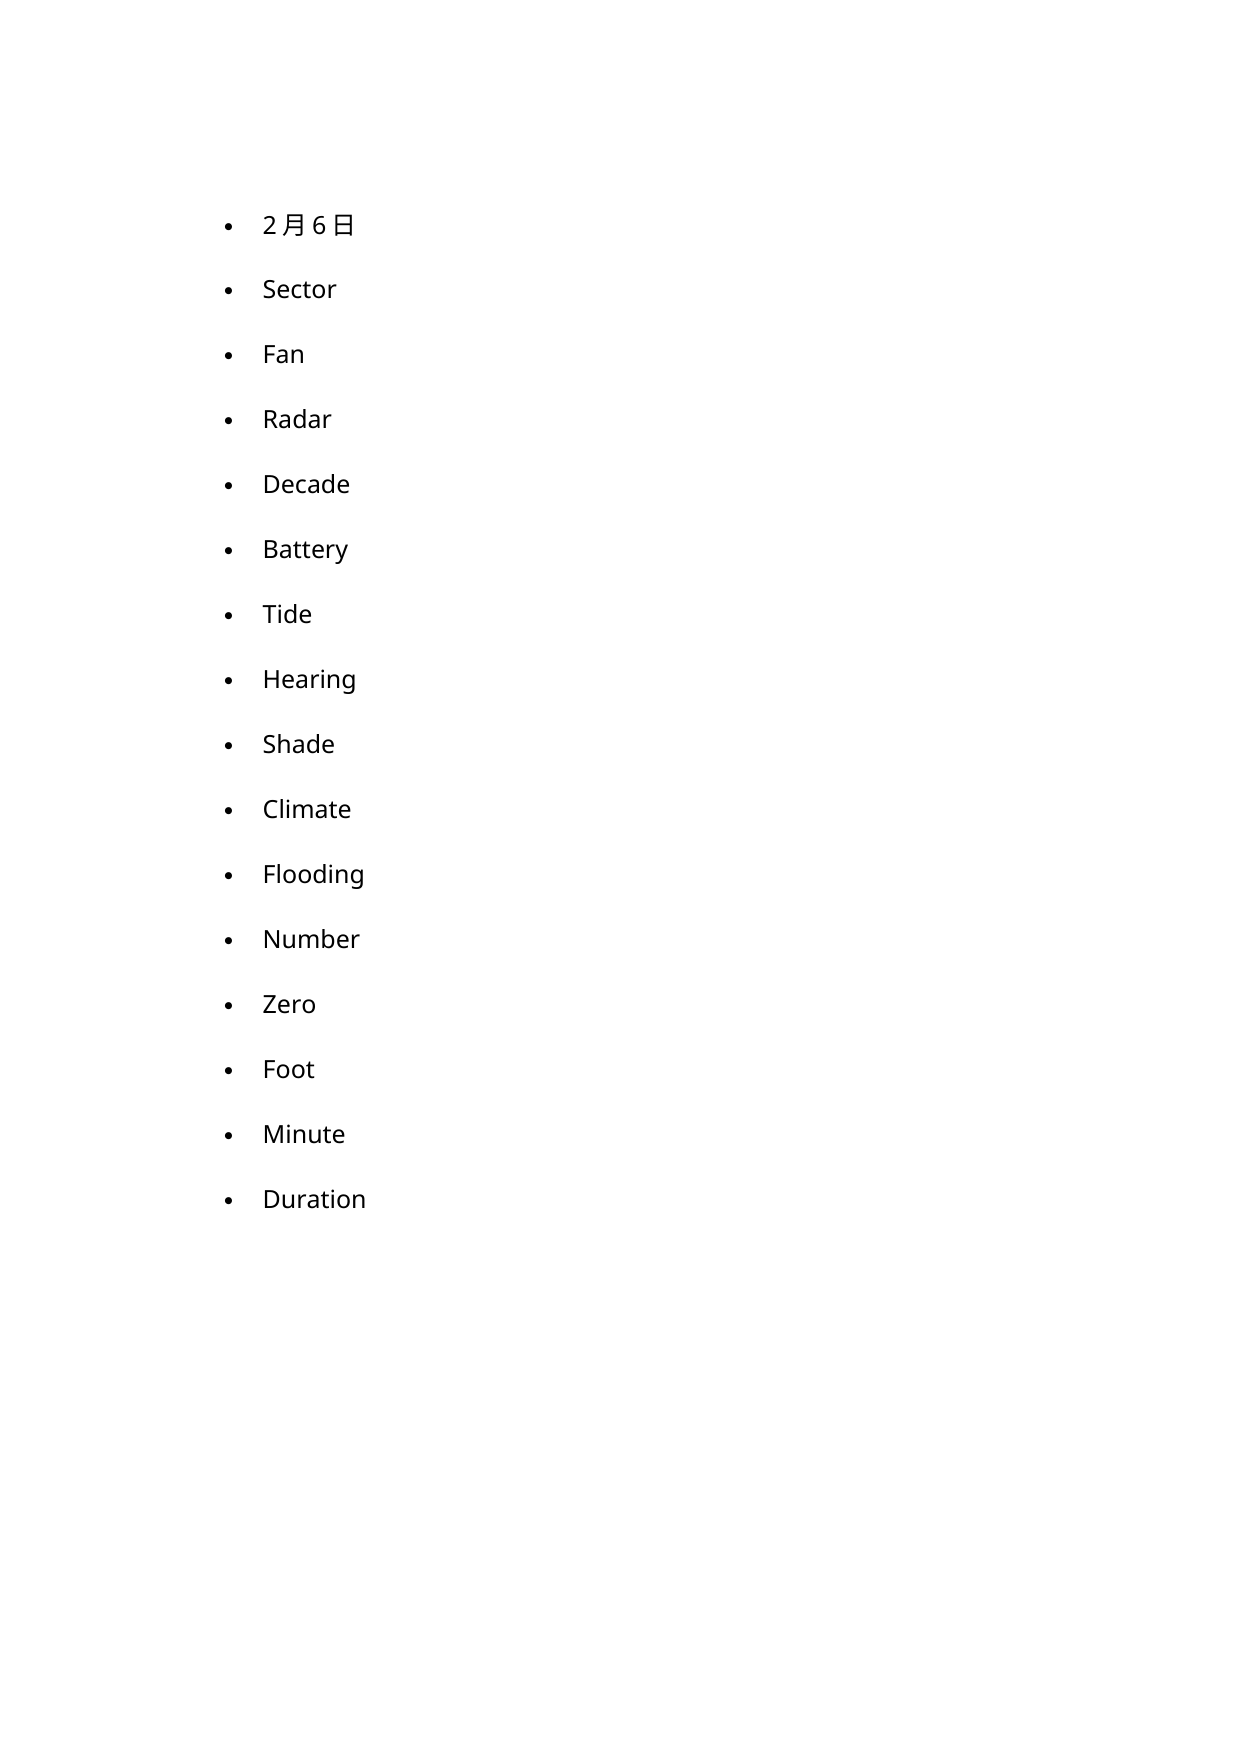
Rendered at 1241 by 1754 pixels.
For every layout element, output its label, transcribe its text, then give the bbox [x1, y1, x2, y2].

list Sector [225, 256, 1053, 321]
list Minute [225, 1101, 1053, 1166]
list Duration [225, 1166, 1053, 1231]
list Tide [225, 581, 1053, 646]
list Climate [225, 776, 1053, 841]
list Battery [225, 516, 1053, 581]
list Hearing [225, 646, 1053, 711]
list Radar [225, 386, 1053, 451]
list Number [225, 906, 1053, 971]
list Flooding [225, 841, 1053, 906]
list Zero [225, 971, 1053, 1036]
list 2月6日 [225, 191, 1053, 256]
list Decade [225, 451, 1053, 516]
list Foot [225, 1036, 1053, 1101]
list Shade [225, 711, 1053, 776]
list Fan [225, 321, 1053, 386]
